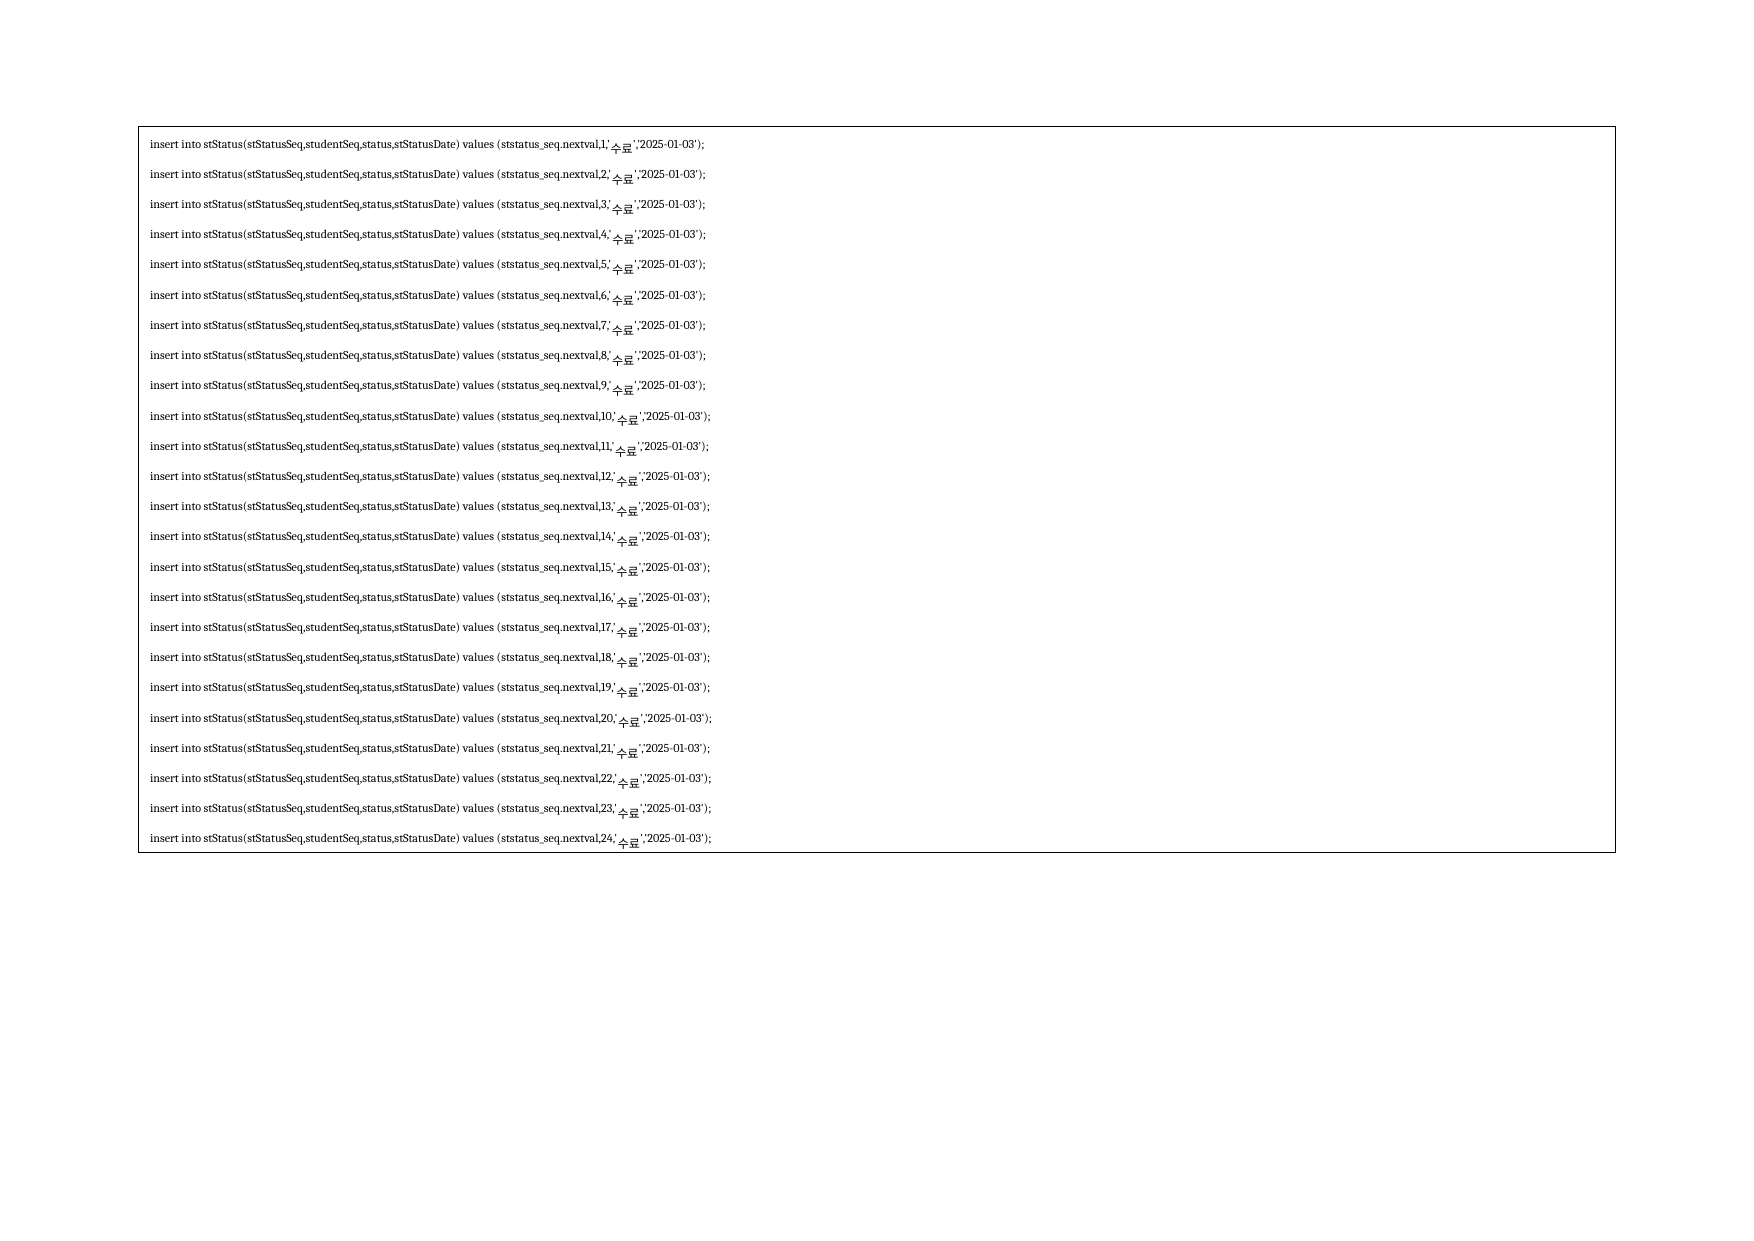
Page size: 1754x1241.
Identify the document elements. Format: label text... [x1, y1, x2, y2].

table_cell insert into stStatus(stStatusSeq,studentSeq,status,stStatusDate) values (ststatus_seq.nextval,1,'수료','2025-01-03'); insert into stStatus(stStatusSeq,studentSeq,status,stStatusDate) values (ststatus_seq.nextval,2,'수료','2025-01-03'); insert into stStatus(stStatusSeq,studentSeq,status,stStatusDate) values (ststatus_seq.nextval,3,'수료','2025-01-03'); insert into stStatus(stStatusSeq,studentSeq,status,stStatusDate) values (ststatus_seq.nextval,4,'수료','2025-01-03'); insert into stStatus(stStatusSeq,studentSeq,status,stStatusDate) values (ststatus_seq.nextval,5,'수료','2025-01-03'); insert into stStatus(stStatusSeq,studentSeq,status,stStatusDate) values (ststatus_seq.nextval,6,'수료','2025-01-03'); insert into stStatus(stStatusSeq,studentSeq,status,stStatusDate) values (ststatus_seq.nextval,7,'수료','2025-01-03'); insert into stStatus(stStatusSeq,studentSeq,status,stStatusDate) values (ststatus_seq.nextval,8,'수료','2025-01-03'); insert into stStatus(stStatusSeq,studentSeq,status,stStatusDate) values (ststatus_seq.nextval,9,'수료','2025-01-03'); insert into stStatus(stStatusSeq,studentSeq,status,stStatusDate) values (ststatus_seq.nextval,10,'수료','2025-01-03'); insert into stStatus(stStatusSeq,studentSeq,status,stStatusDate) values (ststatus_seq.nextval,11,'수료','2025-01-03'); insert into stStatus(stStatusSeq,studentSeq,status,stStatusDate) values (ststatus_seq.nextval,12,'수료','2025-01-03'); insert into stStatus(stStatusSeq,studentSeq,status,stStatusDate) values (ststatus_seq.nextval,13,'수료','2025-01-03'); insert into stStatus(stStatusSeq,studentSeq,status,stStatusDate) values (ststatus_seq.nextval,14,'수료','2025-01-03'); insert into stStatus(stStatusSeq,studentSeq,status,stStatusDate) values (ststatus_seq.nextval,15,'수료','2025-01-03'); insert into stStatus(stStatusSeq,studentSeq,status,stStatusDate) values (ststatus_seq.nextval,16,'수료','2025-01-03'); insert into stStatus(stStatusSeq,studentSeq,status,stStatusDate) values (ststatus_seq.nextval,17,'수료','2025-01-03'); insert into stStatus(stStatusSeq,studentSeq,status,stStatusDate) values (ststatus_seq.nextval,18,'수료','2025-01-03'); insert into stStatus(stStatusSeq,studentSeq,status,stStatusDate) values (ststatus_seq.nextval,19,'수료','2025-01-03'); insert into stStatus(stStatusSeq,studentSeq,status,stStatusDate) values (ststatus_seq.nextval,20,'수료','2025-01-03'); insert into stStatus(stStatusSeq,studentSeq,status,stStatusDate) values (ststatus_seq.nextval,21,'수료','2025-01-03'); insert into stStatus(stStatusSeq,studentSeq,status,stStatusDate) values (ststatus_seq.nextval,22,'수료','2025-01-03'); insert into stStatus(stStatusSeq,studentSeq,status,stStatusDate) values (ststatus_seq.nextval,23,'수료','2025-01-03'); insert into stStatus(stStatusSeq,studentSeq,status,stStatusDate) values (ststatus_seq.nextval,24,'수료','2025-01-03'); [139, 127, 1615, 852]
